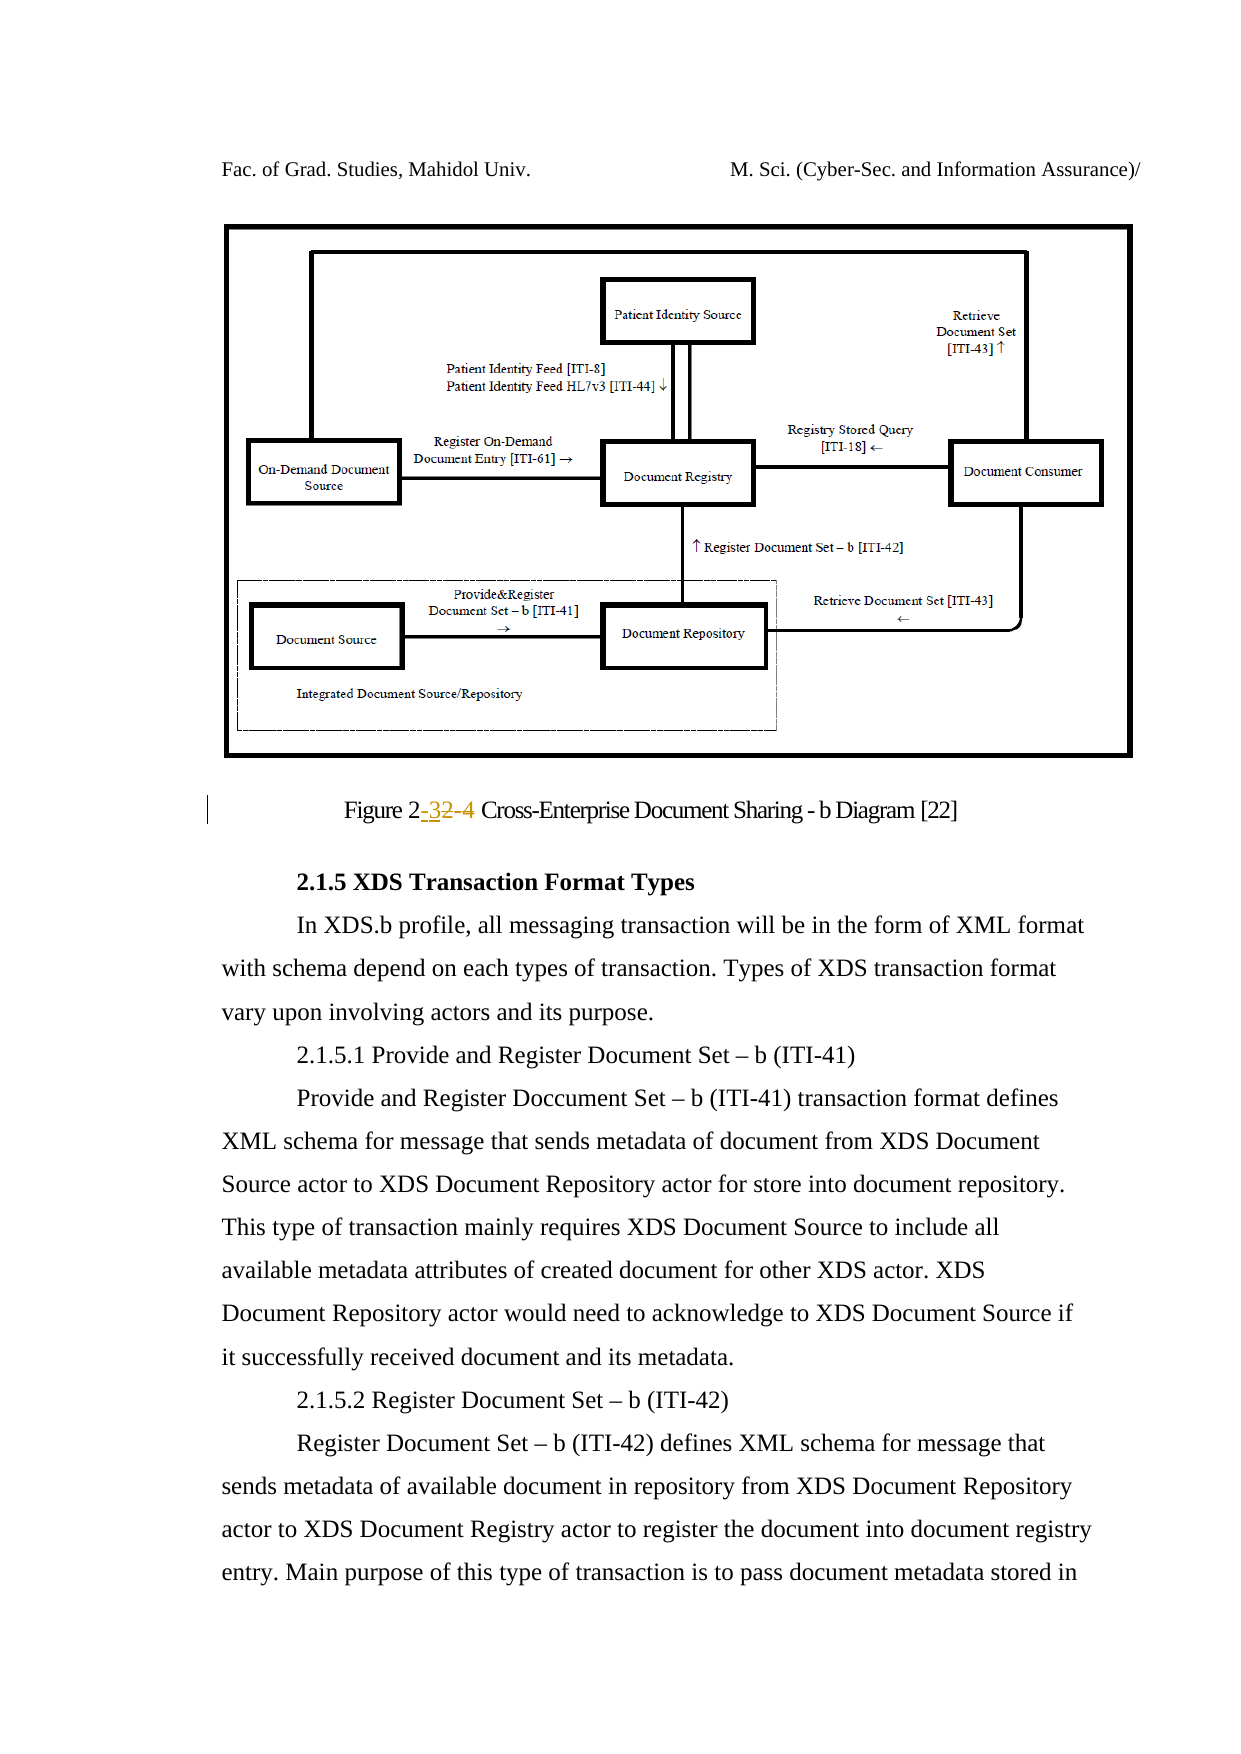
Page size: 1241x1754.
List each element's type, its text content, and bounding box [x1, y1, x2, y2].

list 2.1.5 XDS Transaction Format Types [296, 867, 1092, 896]
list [221, 1428, 1092, 1586]
list 2.1.5.2 Register Document Set – b (ITI-42) [296, 1385, 1092, 1413]
list In XDS.b profile, all messaging transaction will be in the form of XML format with schema depend on each types of transaction. Types of XDS transaction format vary upon involving actors and its purpose. [221, 910, 1092, 1025]
list Provide and Register Doccument Set – b (ITI-41) transaction format defines XML schema for message that sends metadata of document from XDS Document Source actor to XDS Document Repository actor for store into document repository. This type of transaction mainly requires XDS Document Source to include all available metadata attributes of created document for other XDS actor. XDS Document Repository actor would need to acknowledge to XDS Document Source if it successfully received document and its metadata. [221, 1083, 1092, 1370]
list 2.1.5.1 Provide and Register Document Set – b (ITI-41) [296, 1040, 1092, 1068]
picture [221, 221, 1136, 761]
text Figure 2 Cross-Enterprise Document Sharing - b Diagram [22] [209, 795, 1092, 824]
